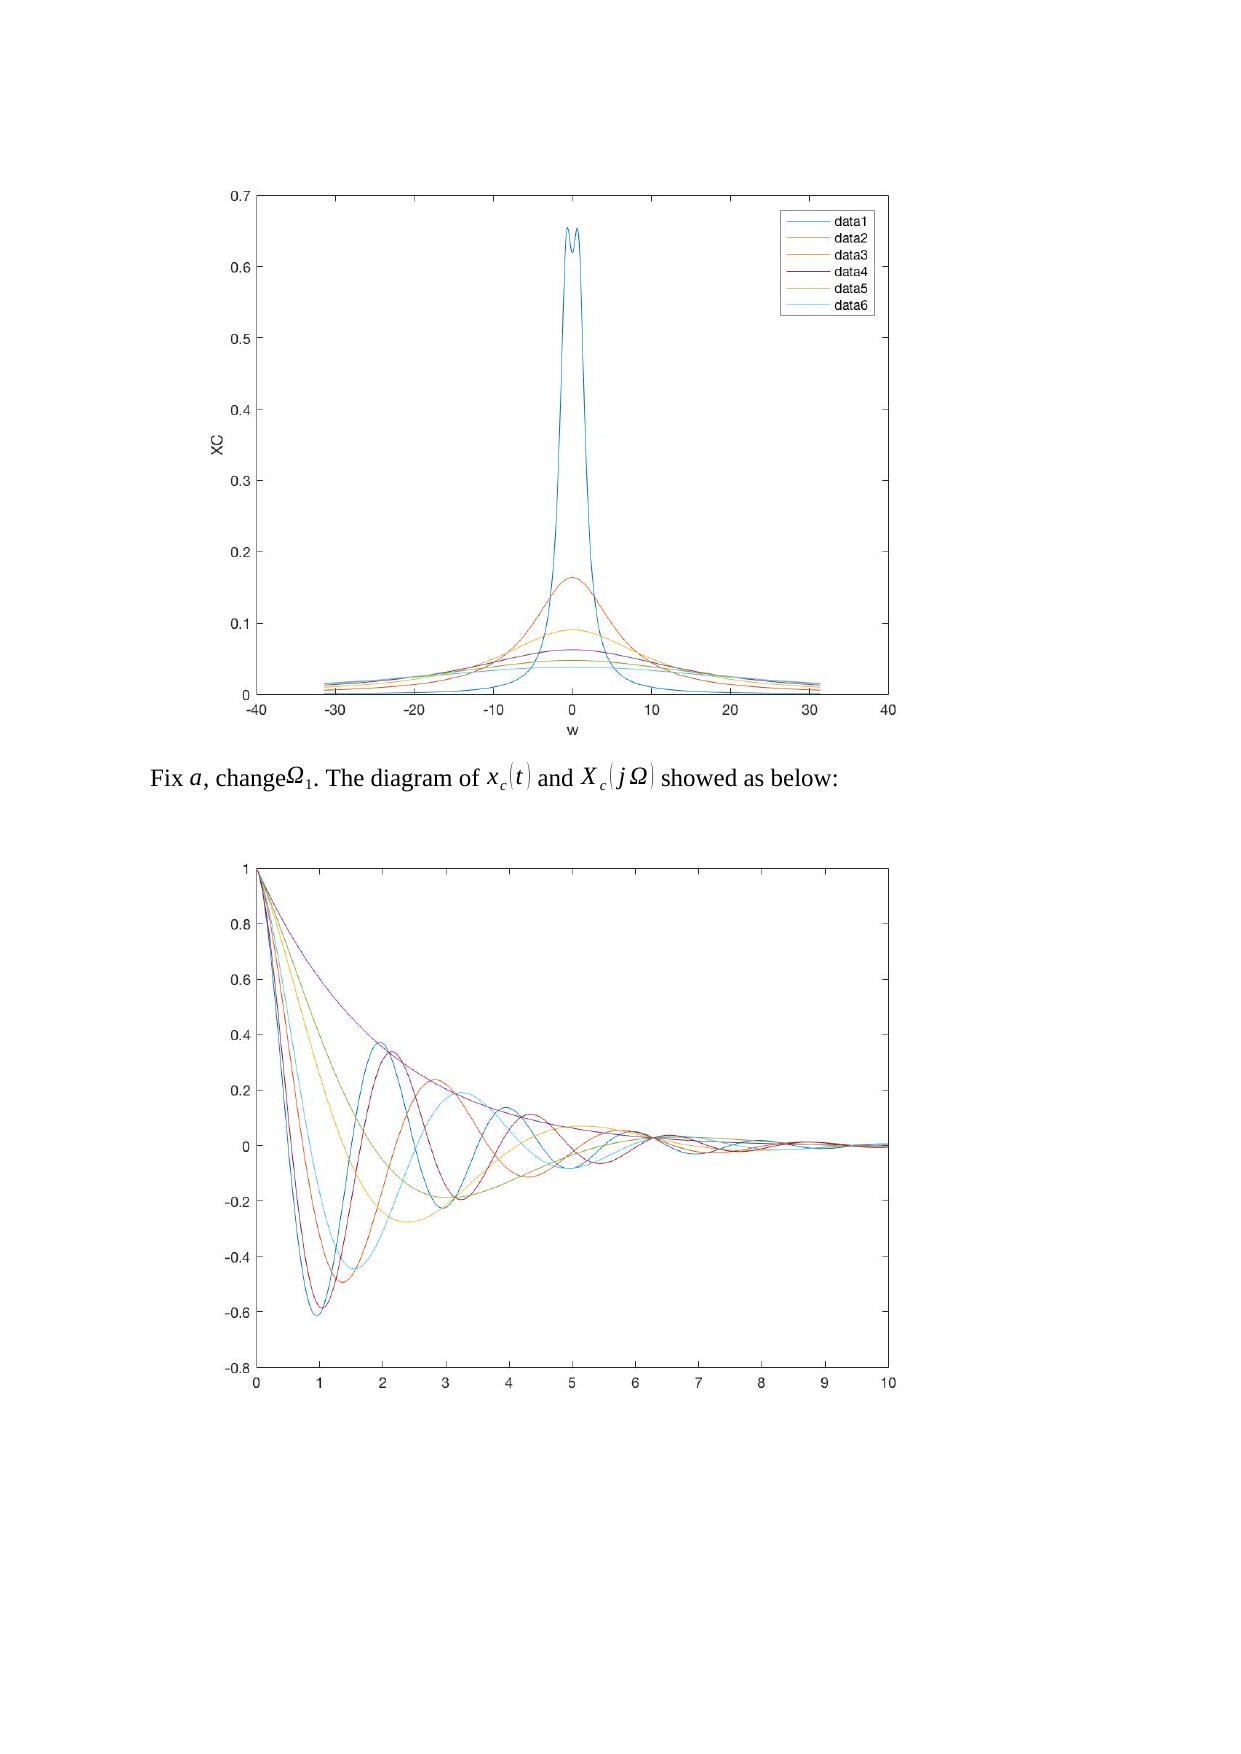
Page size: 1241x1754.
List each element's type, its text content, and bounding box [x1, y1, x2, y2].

picture [150, 822, 965, 1434]
text Fix , change. The diagram of and showed as below: [150, 761, 1090, 794]
picture [150, 150, 965, 761]
